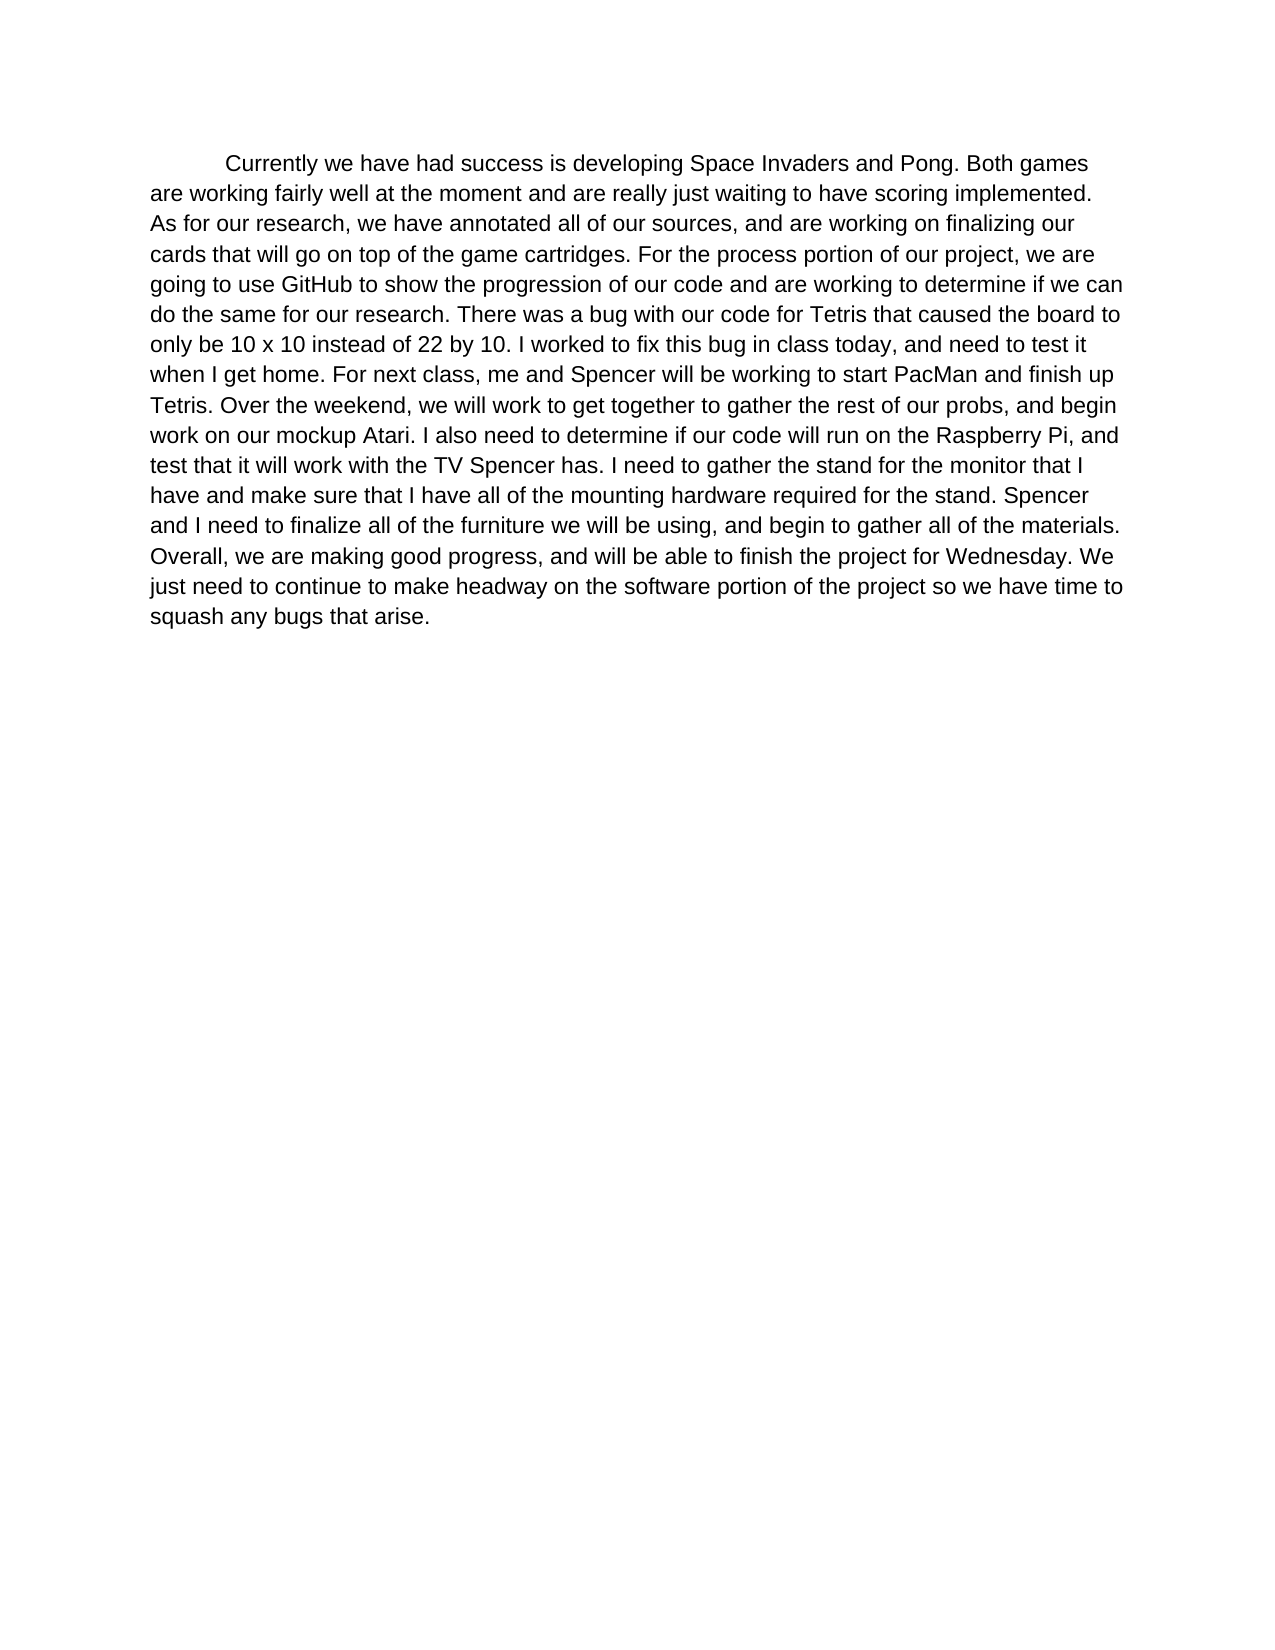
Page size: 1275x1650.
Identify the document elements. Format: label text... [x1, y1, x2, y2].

text Currently we have had success is developing Space Invaders and Pong. Both games are working fairly well at the moment and are really just waiting to have scoring implemented. As for our research, we have annotated all of our sources, and are working on finalizing our cards that will go on top of the game cartridges. For the process portion of our project, we are going to use GitHub to show the progression of our code and are working to determine if we can do the same for our research. There was a bug with our code for Tetris that caused the board to only be 10 x 10 instead of 22 by 10. I worked to fix this bug in class today, and need to test it when I get home. For next class, me and Spencer will be working to start PacMan and finish up Tetris. Over the weekend, we will work to get together to gather the rest of our probs, and begin work on our mockup Atari. I also need to determine if our code will run on the Raspberry Pi, and test that it will work with the TV Spencer has. I need to gather the stand for the monitor that I have and make sure that I have all of the mounting hardware required for the stand. Spencer and I need to finalize all of the furniture we will be using, and begin to gather all of the materials. Overall, we are making good progress, and will be able to finish the project for Wednesday. We just need to continue to make headway on the software portion of the project so we have time to squash any bugs that arise. [150, 150, 1125, 629]
